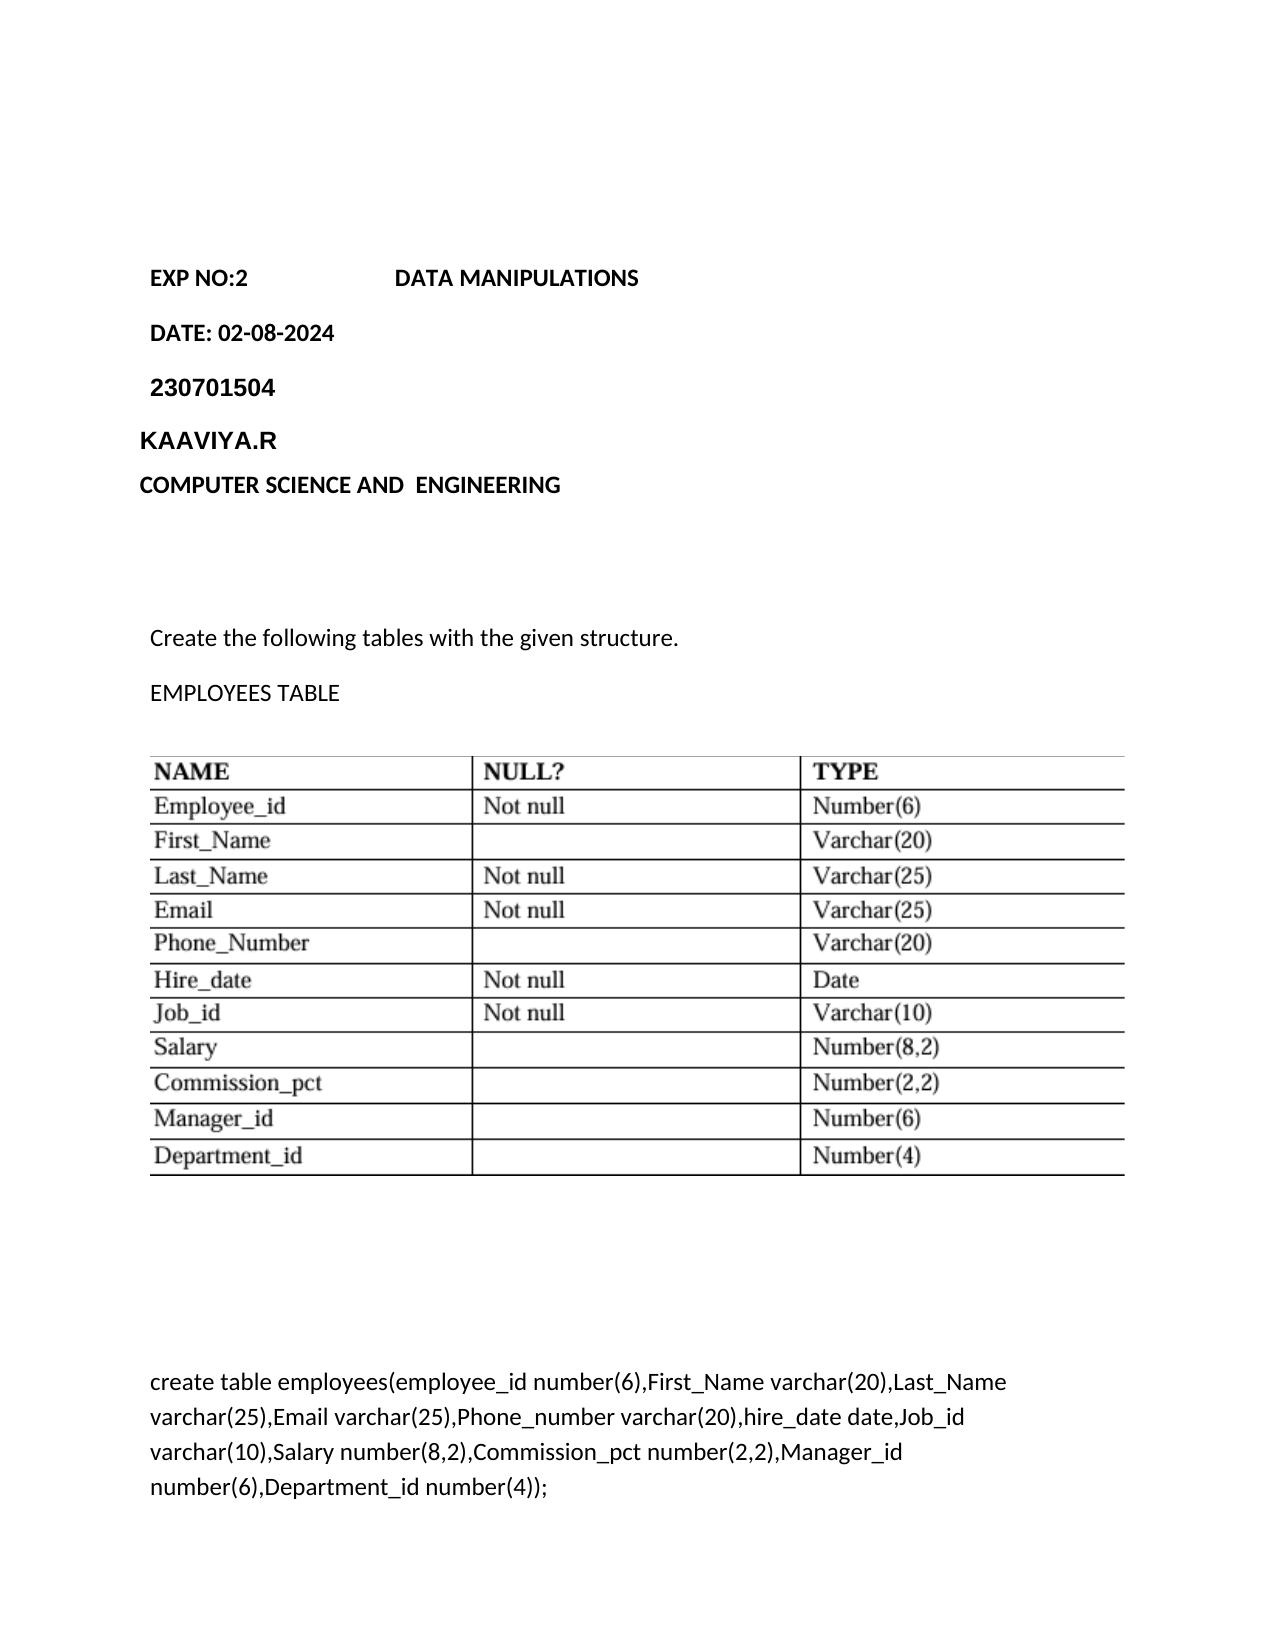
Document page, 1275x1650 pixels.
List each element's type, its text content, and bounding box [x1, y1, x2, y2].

text COMPUTER SCIENCE AND ENGINEERING [139, 469, 1173, 499]
text 230701504 [150, 373, 639, 402]
text create table employees(employee_id number(6),First_Name varchar(20),Last_Name varchar(25),Email varchar(25),Phone_number varchar(20),hire_date date,Job_id varchar(10),Salary number(8,2),Commission_pct number(2,2),Manager_id number(6),Department_id number(4)); [150, 1366, 1107, 1501]
picture [150, 756, 1125, 1176]
text Create the following tables with the given structure. EMPLOYEES TABLE [150, 622, 794, 708]
text EXP NO:2 DATA MANIPULATIONS [150, 262, 639, 292]
text DATE: 02-08-2024 [150, 317, 639, 348]
text KAAVIYA.R [139, 426, 1173, 455]
